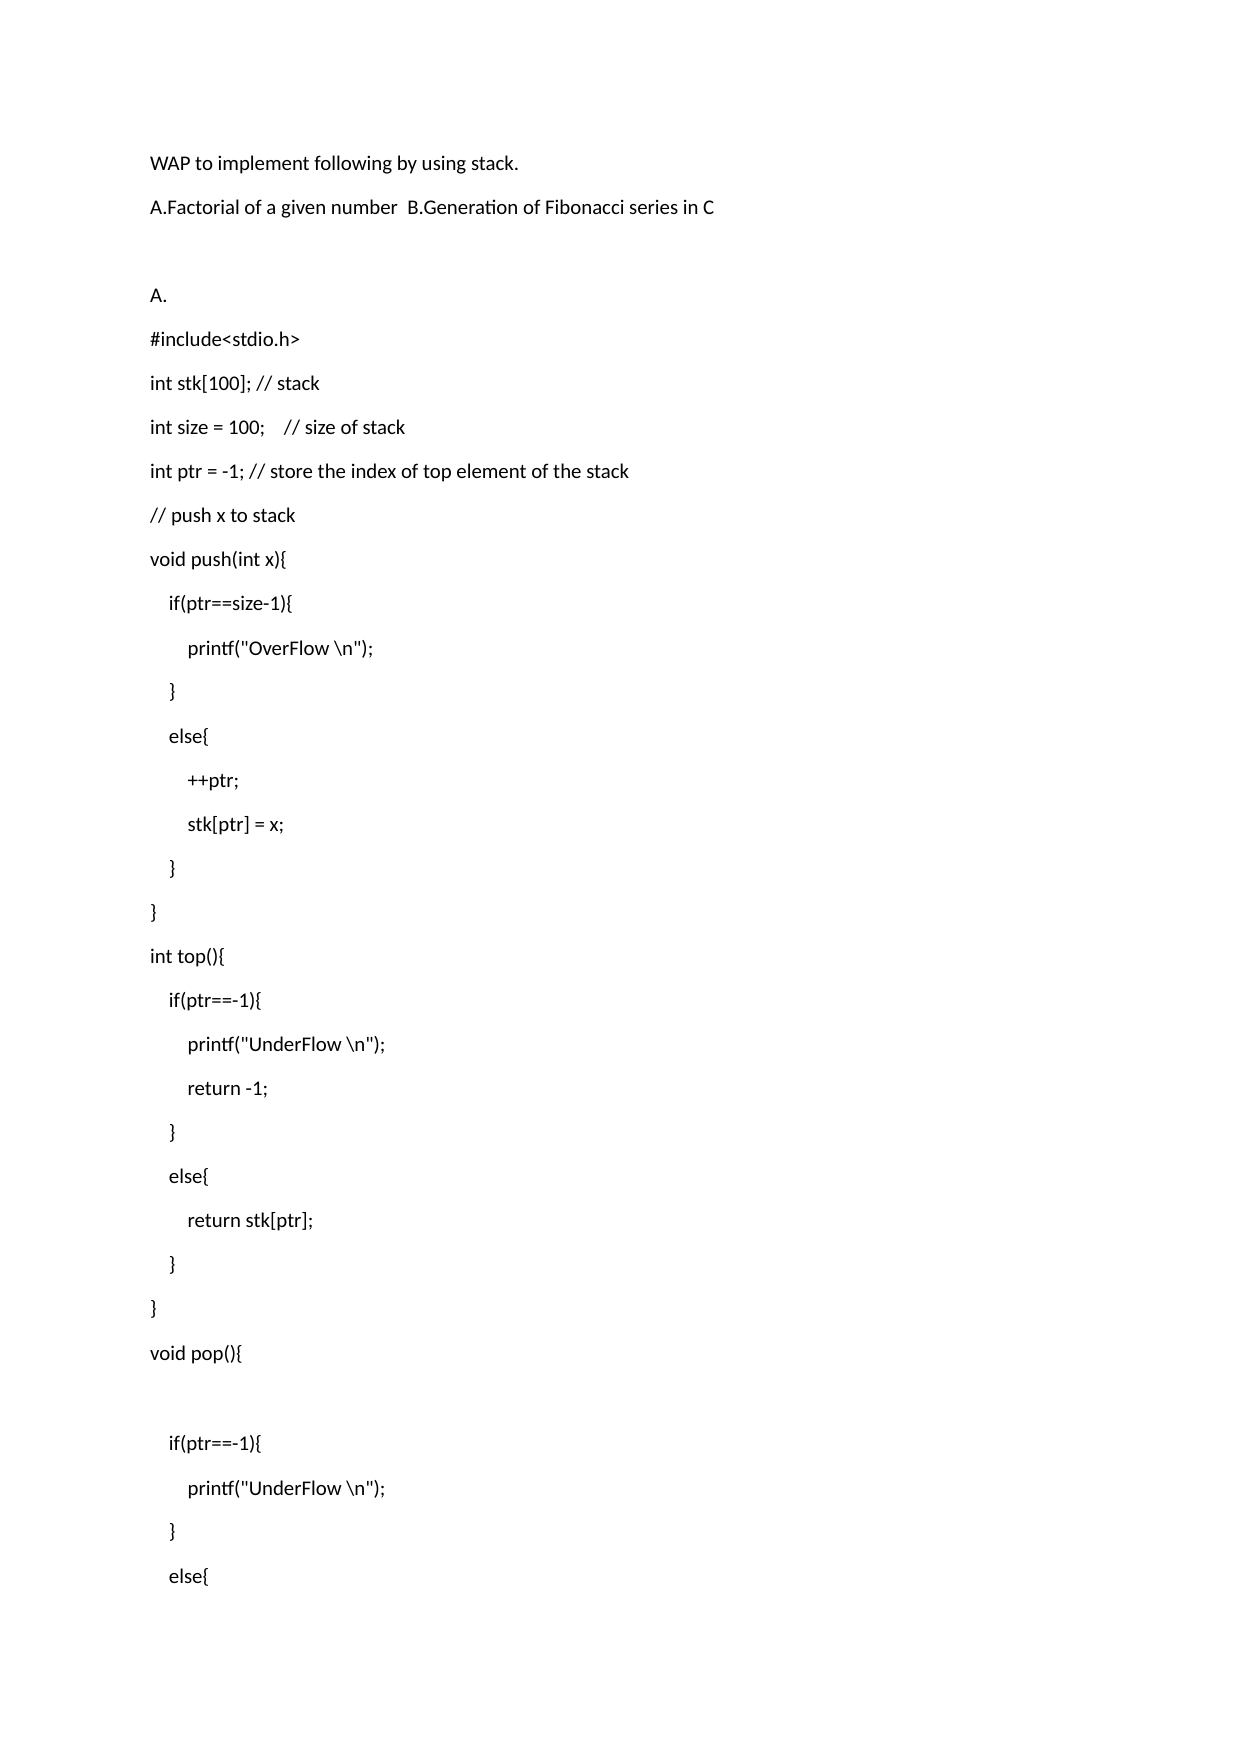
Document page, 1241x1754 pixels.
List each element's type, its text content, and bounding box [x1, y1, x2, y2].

text return stk[ptr]; [150, 1207, 1090, 1233]
text } [150, 855, 1090, 880]
text // push x to stack [150, 502, 1090, 528]
text int size = 100; // size of stack [150, 414, 1090, 440]
text void push(int x){ [150, 547, 1090, 572]
text int ptr = -1; // store the index of top element of the stack [150, 458, 1090, 484]
text } [150, 1296, 1090, 1321]
text A.Factorial of a given number B.Generation of Fibonacci series in C [150, 194, 1090, 219]
text A. [150, 282, 1090, 308]
text printf("OverFlow \n"); [150, 635, 1090, 660]
text else{ [150, 1563, 1090, 1588]
text } [150, 1119, 1090, 1145]
text } [150, 1519, 1090, 1544]
text } [150, 1252, 1090, 1277]
text int top(){ [150, 943, 1090, 968]
text WAP to implement following by using stack. [150, 150, 1090, 175]
text int stk[100]; // stack [150, 370, 1090, 396]
text if(ptr==size-1){ [150, 591, 1090, 616]
text #include<stdio.h> [150, 326, 1090, 352]
text ++ptr; [150, 767, 1090, 792]
text return -1; [150, 1075, 1090, 1101]
text printf("UnderFlow \n"); [150, 1031, 1090, 1057]
text stk[ptr] = x; [150, 811, 1090, 836]
text if(ptr==-1){ [150, 987, 1090, 1013]
text else{ [150, 723, 1090, 748]
text printf("UnderFlow \n"); [150, 1475, 1090, 1500]
text else{ [150, 1163, 1090, 1189]
text if(ptr==-1){ [150, 1431, 1090, 1456]
text } [150, 679, 1090, 704]
text void pop(){ [150, 1340, 1090, 1365]
text } [150, 899, 1090, 924]
